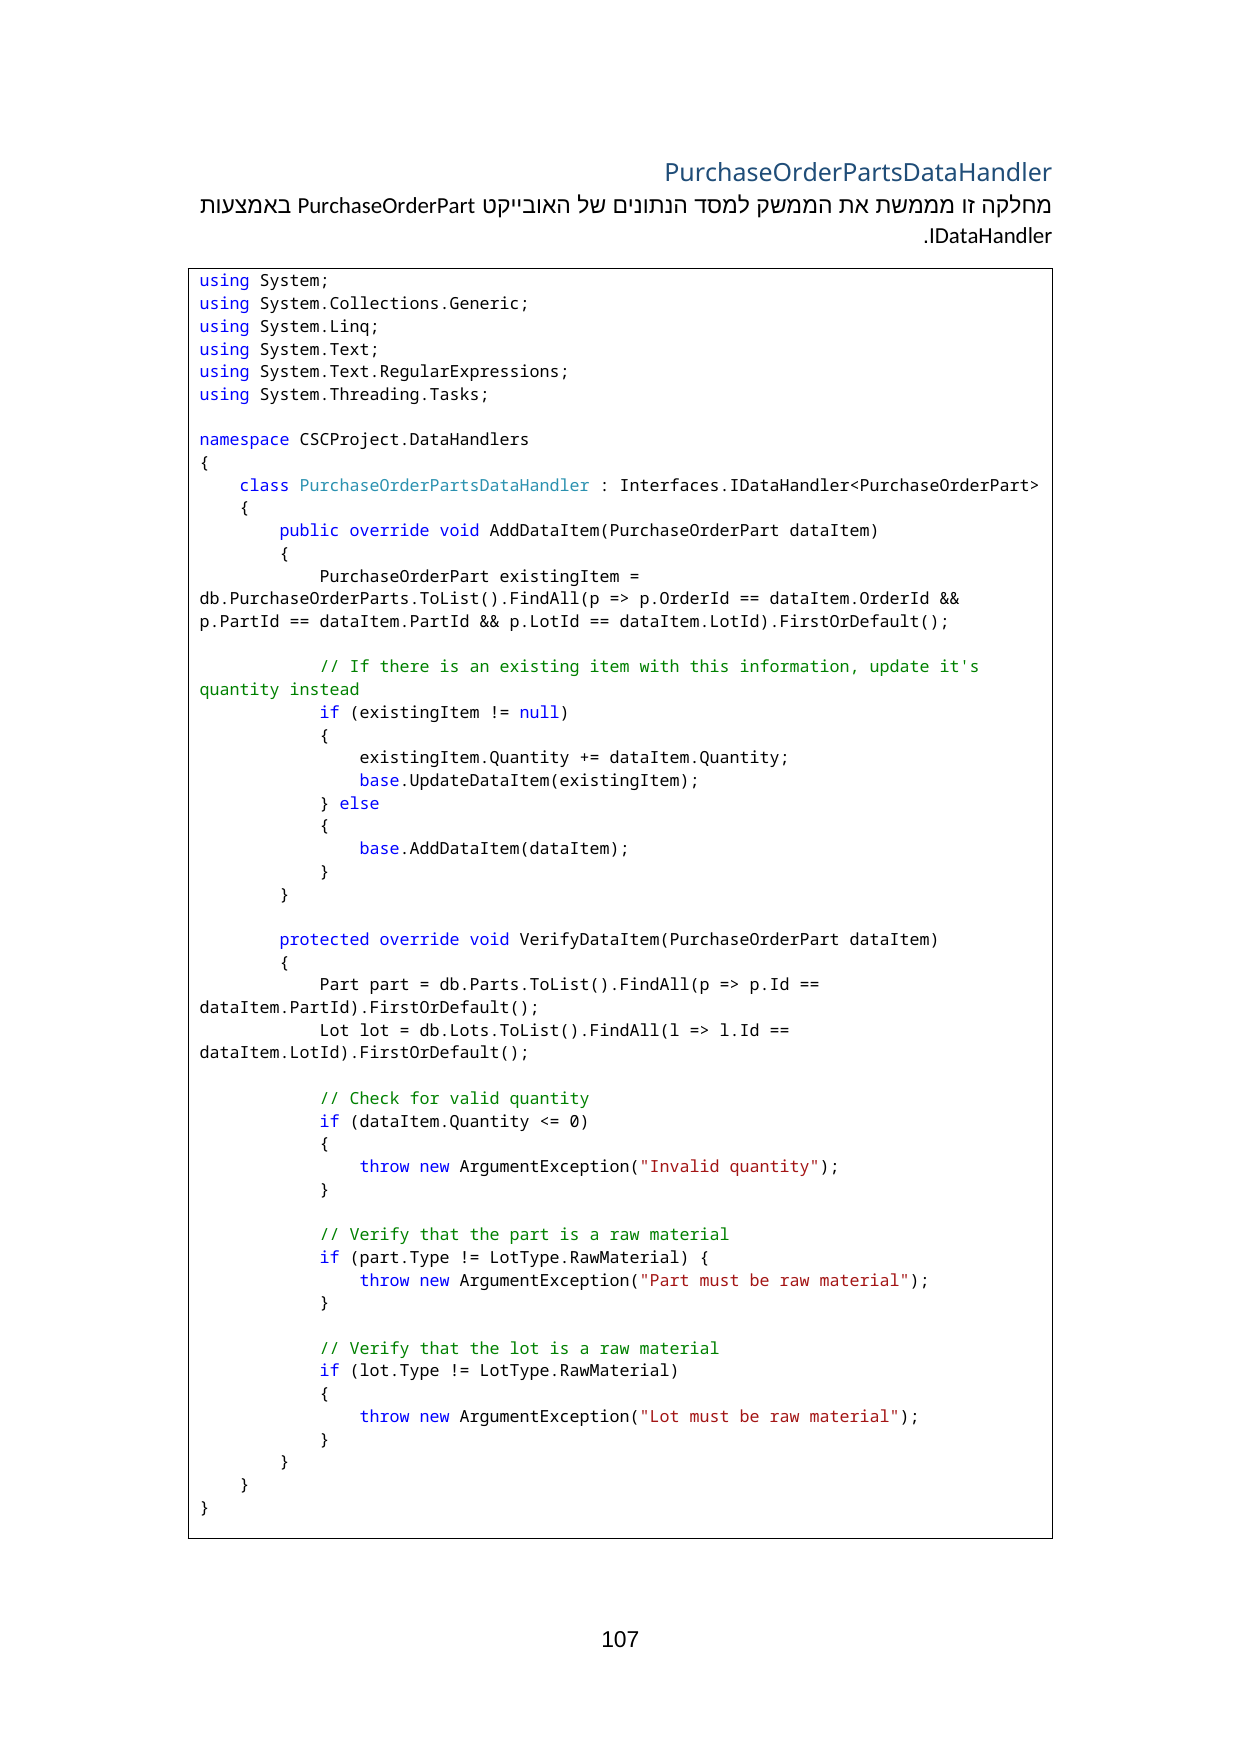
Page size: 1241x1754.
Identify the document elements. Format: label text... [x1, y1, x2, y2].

table_header using System; using System.Collections.Generic; using System.Linq; using System.Text; using System.Text.RegularExpressions; using System.Threading.Tasks; namespace CSCProject.DataHandlers { class PurchaseOrderPartsDataHandler : Interfaces.IDataHandler<PurchaseOrderPart> { public override void AddDataItem(PurchaseOrderPart dataItem) { PurchaseOrderPart existingItem = db.PurchaseOrderParts.ToList().FindAll(p => p.OrderId == dataItem.OrderId && p.PartId == dataItem.PartId && p.LotId == dataItem.LotId).FirstOrDefault(); // If there is an existing item with this information, update it's quantity instead if (existingItem != null) { existingItem.Quantity += dataItem.Quantity; base.UpdateDataItem(existingItem); } else { base.AddDataItem(dataItem); } } protected override void VerifyDataItem(PurchaseOrderPart dataItem) { Part part = db.Parts.ToList().FindAll(p => p.Id == dataItem.PartId).FirstOrDefault(); Lot lot = db.Lots.ToList().FindAll(l => l.Id == dataItem.LotId).FirstOrDefault(); // Check for valid quantity if (dataItem.Quantity <= 0) { throw new ArgumentException("Invalid quantity"); } // Verify that the part is a raw material if (part.Type != LotType.RawMaterial) { throw new ArgumentException("Part must be raw material"); } // Verify that the lot is a raw material if (lot.Type != LotType.RawMaterial) { throw new ArgumentException("Lot must be raw material"); } } } } [189, 269, 1052, 1538]
subtitle PurchaseOrderPartsDataHandler [187, 154, 1053, 188]
text מחלקה זו מממשת את הממשק למסד הנתונים של האובייקט PurchaseOrderPart באמצעות IDataHandler. [187, 191, 1053, 249]
